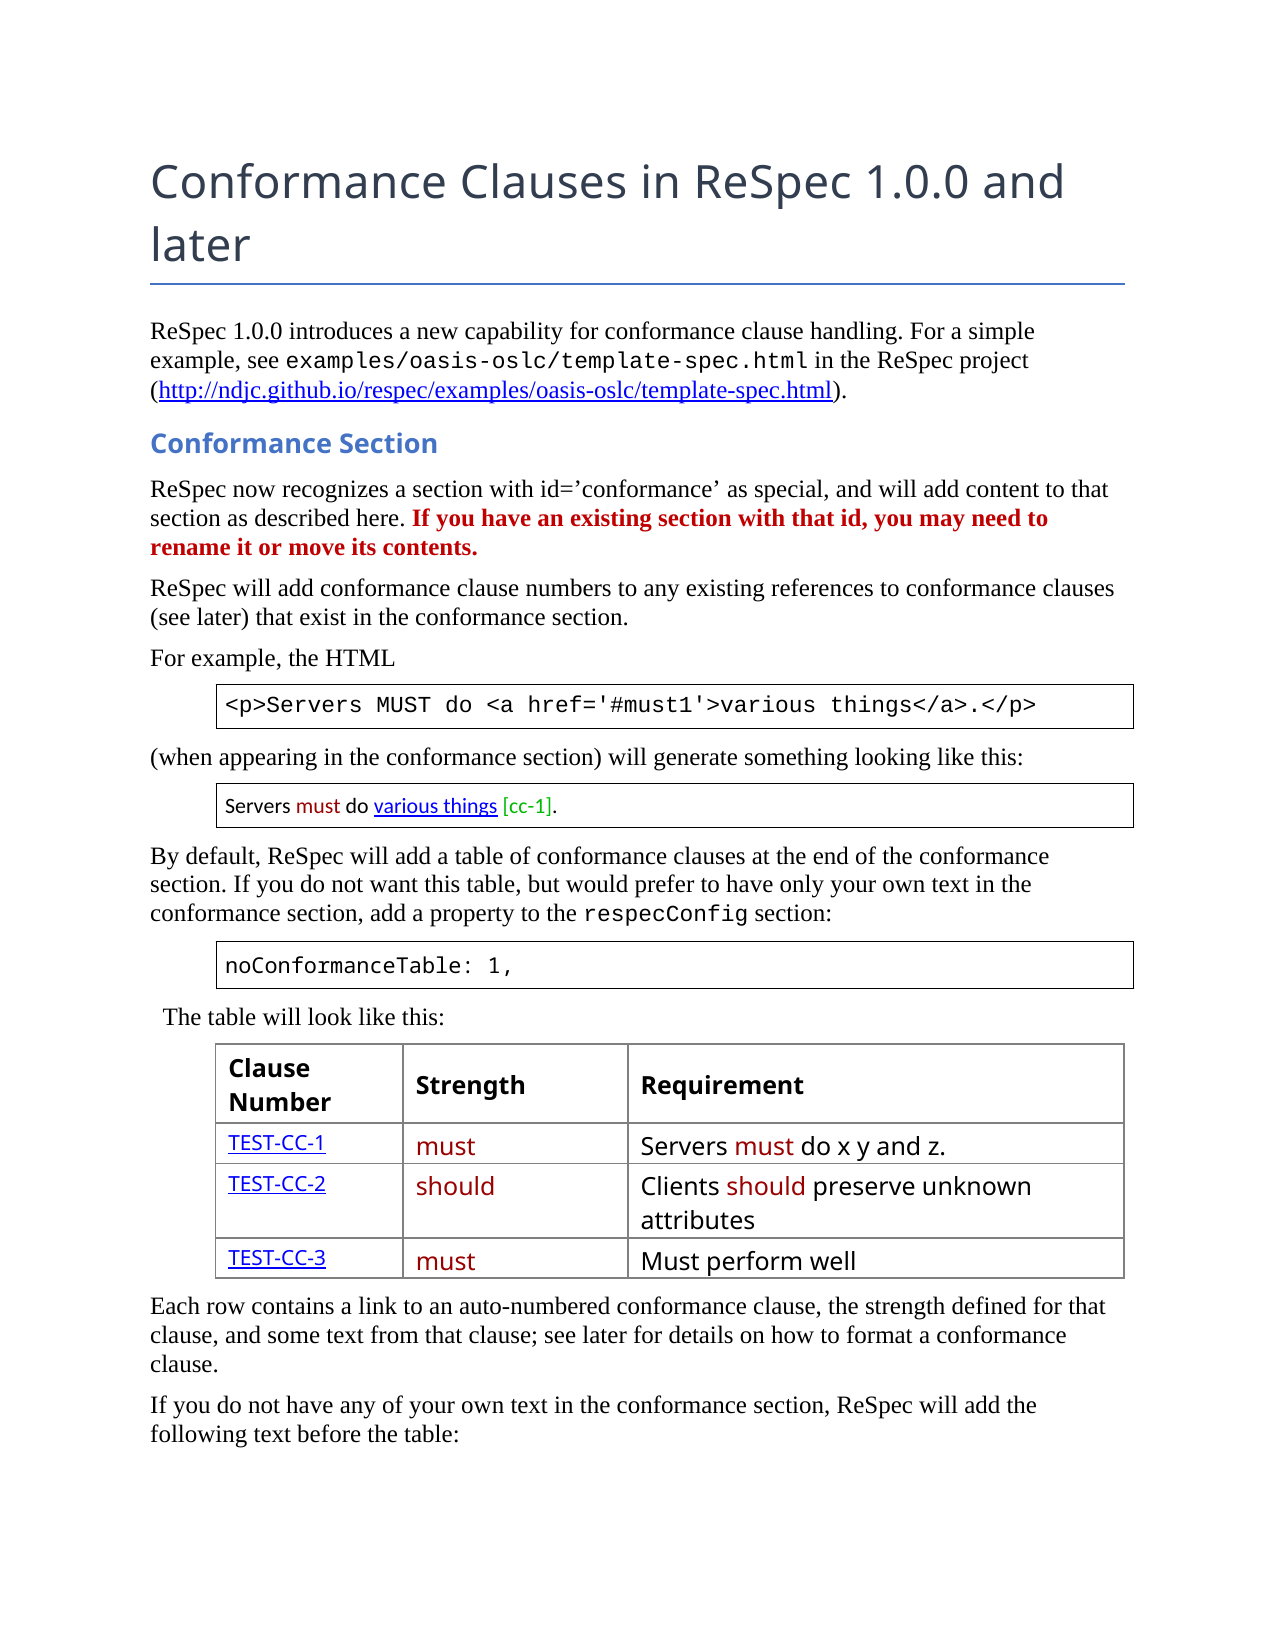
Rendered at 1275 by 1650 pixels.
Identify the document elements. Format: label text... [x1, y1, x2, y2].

table_cell Servers must do x y and z. [629, 1124, 1123, 1163]
table_header Requirement [629, 1045, 1123, 1122]
table_header Clause Number [216, 1045, 402, 1122]
table_cell TEST-CC-3 [216, 1239, 402, 1277]
title Conformance Clauses in ReSpec 1.0.0 and later [150, 150, 1125, 283]
table_cell Must perform well [629, 1239, 1123, 1277]
text Servers must do various things [cc-1]. [217, 784, 1133, 827]
table_cell TEST-CC-2 [216, 1164, 402, 1237]
subtitle Conformance Section [150, 425, 1125, 462]
table_cell TEST-CC-1 [216, 1124, 402, 1163]
text ReSpec now recognizes a section with id=’conformance’ as special, and will add content to that section as described here. If you have an existing section with that id, you may need to rename it or move its contents. [150, 474, 1125, 561]
text <p>Servers MUST do <a href='#must1'>various things</a>.</p> [217, 685, 1133, 728]
text For example, the HTML [150, 643, 1125, 672]
text By default, ReSpec will add a table of conformance clauses at the end of the conformance section. If you do not want this table, but would prefer to have only your own text in the conformance section, add a property to the respecConfig section: [150, 841, 1125, 928]
text ReSpec will add conformance clause numbers to any existing references to conformance clauses (see later) that exist in the conformance section. [150, 573, 1125, 631]
table_cell Clients should preserve unknown attributes [629, 1164, 1123, 1237]
table_header Strength [404, 1045, 627, 1122]
text If you do not have any of your own text in the conformance section, ReSpec will add the following text before the table: [150, 1390, 1125, 1448]
table_cell must [404, 1239, 627, 1277]
text ReSpec 1.0.0 introduces a new capability for conformance clause handling. For a simple example, see examples/oasis-oslc/template-spec.html in the ReSpec project (http://ndjc.github.io/respec/examples/oasis-oslc/template-spec.html). [150, 316, 1125, 404]
text noConformanceTable: 1, [217, 942, 1133, 988]
text (when appearing in the conformance section) will generate something looking like this: [150, 742, 1125, 770]
text Each row contains a link to an auto-numbered conformance clause, the strength defined for that clause, and some text from that clause; see later for details on how to format a conformance clause. [150, 1291, 1125, 1378]
table_cell must [404, 1124, 627, 1163]
table_cell should [404, 1164, 627, 1237]
text The table will look like this: [150, 1002, 1125, 1031]
